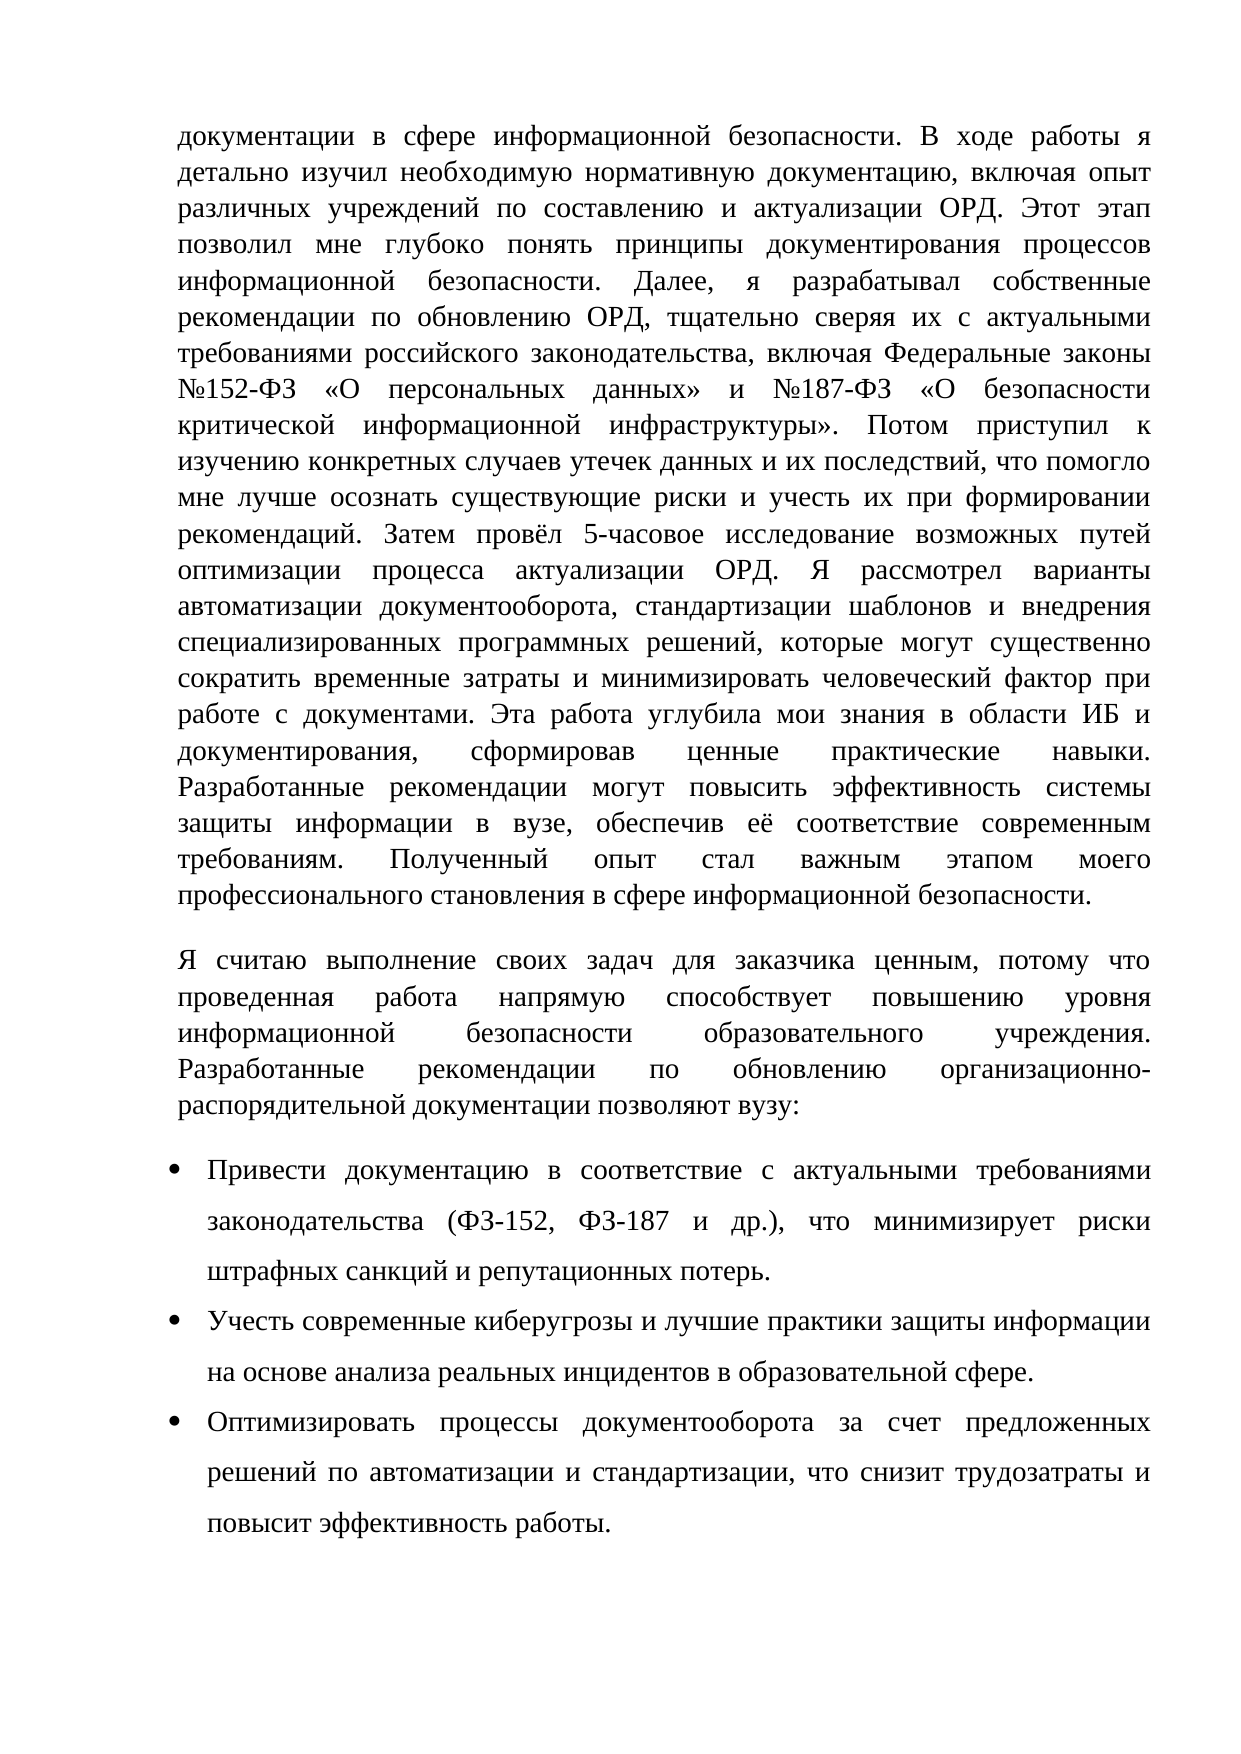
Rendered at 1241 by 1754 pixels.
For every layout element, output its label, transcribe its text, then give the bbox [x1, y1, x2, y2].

list Оптимизировать процессы документооборота за счет предложенных решений по автоматизации и стандартизации, что снизит трудозатраты и повысит эффективность работы. [169, 1404, 1152, 1538]
text Я считаю выполнение своих задач для заказчика ценным, потому что проведенная работа напрямую способствует повышению уровня информационной безопасности образовательного учреждения. Разработанные рекомендации по обновлению организационно-распорядительной документации позволяют вузу: [177, 942, 1152, 1121]
list Учесть современные киберугрозы и лучшие практики защиты информации на основе анализа реальных инцидентов в образовательной сфере. [169, 1303, 1152, 1387]
list Привести документацию в соответствие с актуальными требованиями законодательства (ФЗ-152, ФЗ-187 и др.), что минимизирует риски штрафных санкций и репутационных потерь. [169, 1152, 1152, 1287]
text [177, 118, 1152, 911]
